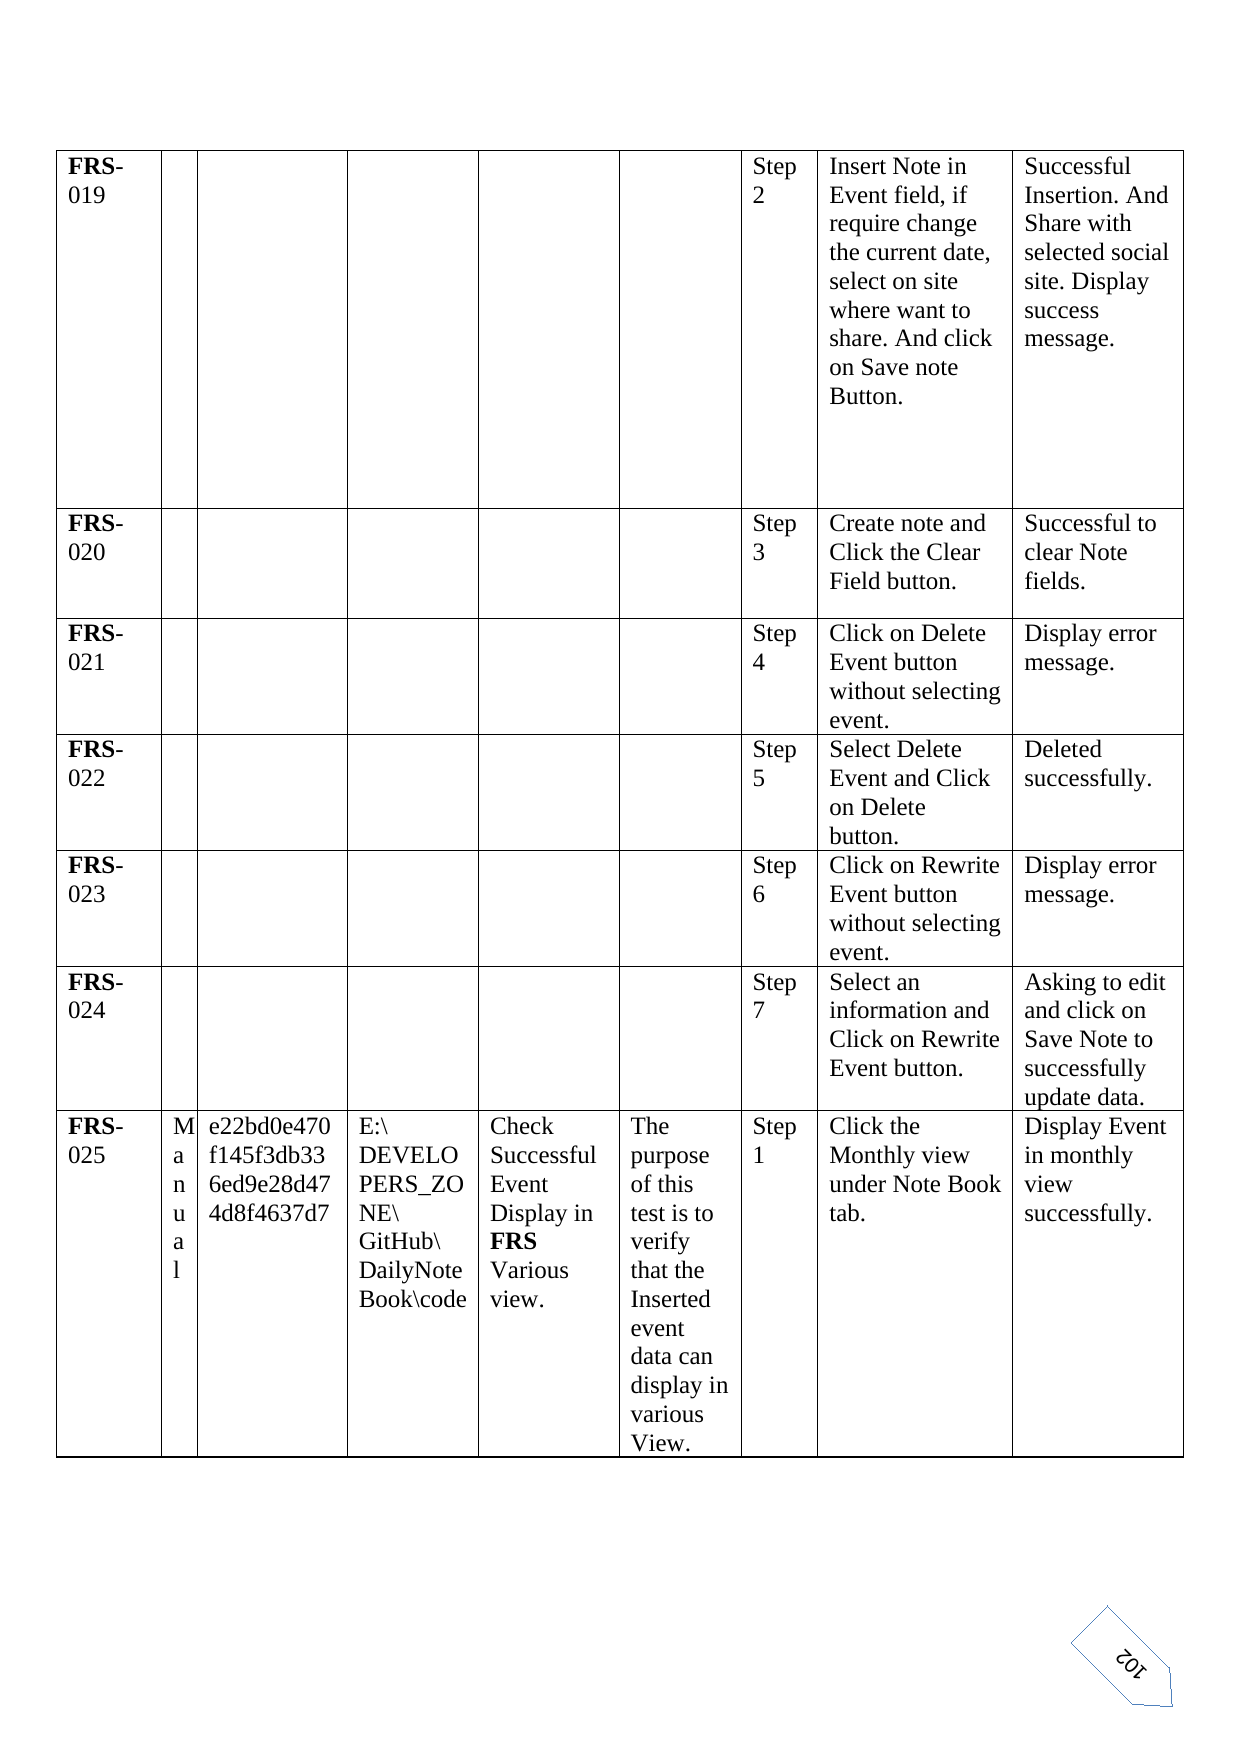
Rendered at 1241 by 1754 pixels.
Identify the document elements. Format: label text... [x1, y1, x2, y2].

table_cell FRS-023 [57, 851, 161, 966]
table_cell Step3 [742, 509, 817, 617]
table_cell Manual [162, 1111, 197, 1456]
table_cell Asking to edit and click on Save Note to successfully update data. [1013, 967, 1183, 1110]
table_cell Check Successful Event Display in FRS Various view. [479, 1111, 619, 1456]
table_cell [162, 619, 197, 733]
table_cell Select an information and Click on Rewrite Event button. [818, 967, 1012, 1110]
table_cell The purpose of this test is to verify that the Inserted event data can display in various View. [620, 1111, 741, 1456]
table_cell Display error message. [1013, 851, 1183, 966]
table_cell Select Delete Event and Click on Delete button. [818, 735, 1012, 849]
table_cell Create note and Click the Clear Field button. [818, 509, 1012, 617]
table_cell Insert Note in Event field, if require change the current date, select on site where want to share. And click on Save note Button. [818, 151, 1012, 507]
table_cell [198, 509, 347, 617]
table_cell Step2 [742, 151, 817, 507]
table_cell e22bd0e470f145f3db336ed9e28d474d8f4637d7 [198, 1111, 347, 1456]
table_cell [348, 735, 478, 849]
table_cell [198, 967, 347, 1110]
table_cell FRS-019 [57, 151, 161, 507]
table_cell [620, 851, 741, 966]
table_cell FRS-021 [57, 619, 161, 733]
table_cell [162, 735, 197, 849]
table_cell FRS-022 [57, 735, 161, 849]
table_cell [162, 851, 197, 966]
table_cell [620, 619, 741, 733]
table_cell [162, 967, 197, 1110]
table_cell [162, 151, 197, 507]
table_cell Step7 [742, 967, 817, 1110]
table_cell [348, 619, 478, 733]
table_cell [162, 509, 197, 617]
table_cell [620, 967, 741, 1110]
table_cell Click the Monthly view under Note Book tab. [818, 1111, 1012, 1456]
table_cell [620, 735, 741, 849]
table_cell Successful Insertion. And Share with selected social site. Display success message. [1013, 151, 1183, 507]
table_cell [198, 735, 347, 849]
table_cell Step5 [742, 735, 817, 849]
table_cell FRS-024 [57, 967, 161, 1110]
table_cell [620, 151, 741, 507]
table_cell [198, 151, 347, 507]
table_cell [348, 509, 478, 617]
table_cell [479, 735, 619, 849]
table_cell FRS-025 [57, 1111, 161, 1456]
table_cell FRS-020 [57, 509, 161, 617]
table_cell [479, 619, 619, 733]
table_cell [198, 851, 347, 966]
table_cell [479, 509, 619, 617]
table_cell Step6 [742, 851, 817, 966]
table_cell [348, 851, 478, 966]
table_cell [479, 967, 619, 1110]
table_cell [479, 151, 619, 507]
table_cell Step4 [742, 619, 817, 733]
table_cell Click on Delete Event button without selecting event. [818, 619, 1012, 733]
table_cell E:\DEVELOPERS_ZONE\GitHub\DailyNoteBook\code [348, 1111, 478, 1456]
table_cell Deleted successfully. [1013, 735, 1183, 849]
table_cell [348, 967, 478, 1110]
table_cell Display Event in monthly view successfully. [1013, 1111, 1183, 1456]
table_cell Click on Rewrite Event button without selecting event. [818, 851, 1012, 966]
table_cell Step1 [742, 1111, 817, 1456]
table_cell Display error message. [1013, 619, 1183, 733]
table_cell [620, 509, 741, 617]
table_cell [198, 619, 347, 733]
table_cell [348, 151, 478, 507]
table_cell [479, 851, 619, 966]
table_cell Successful to clear Note fields. [1013, 509, 1183, 617]
